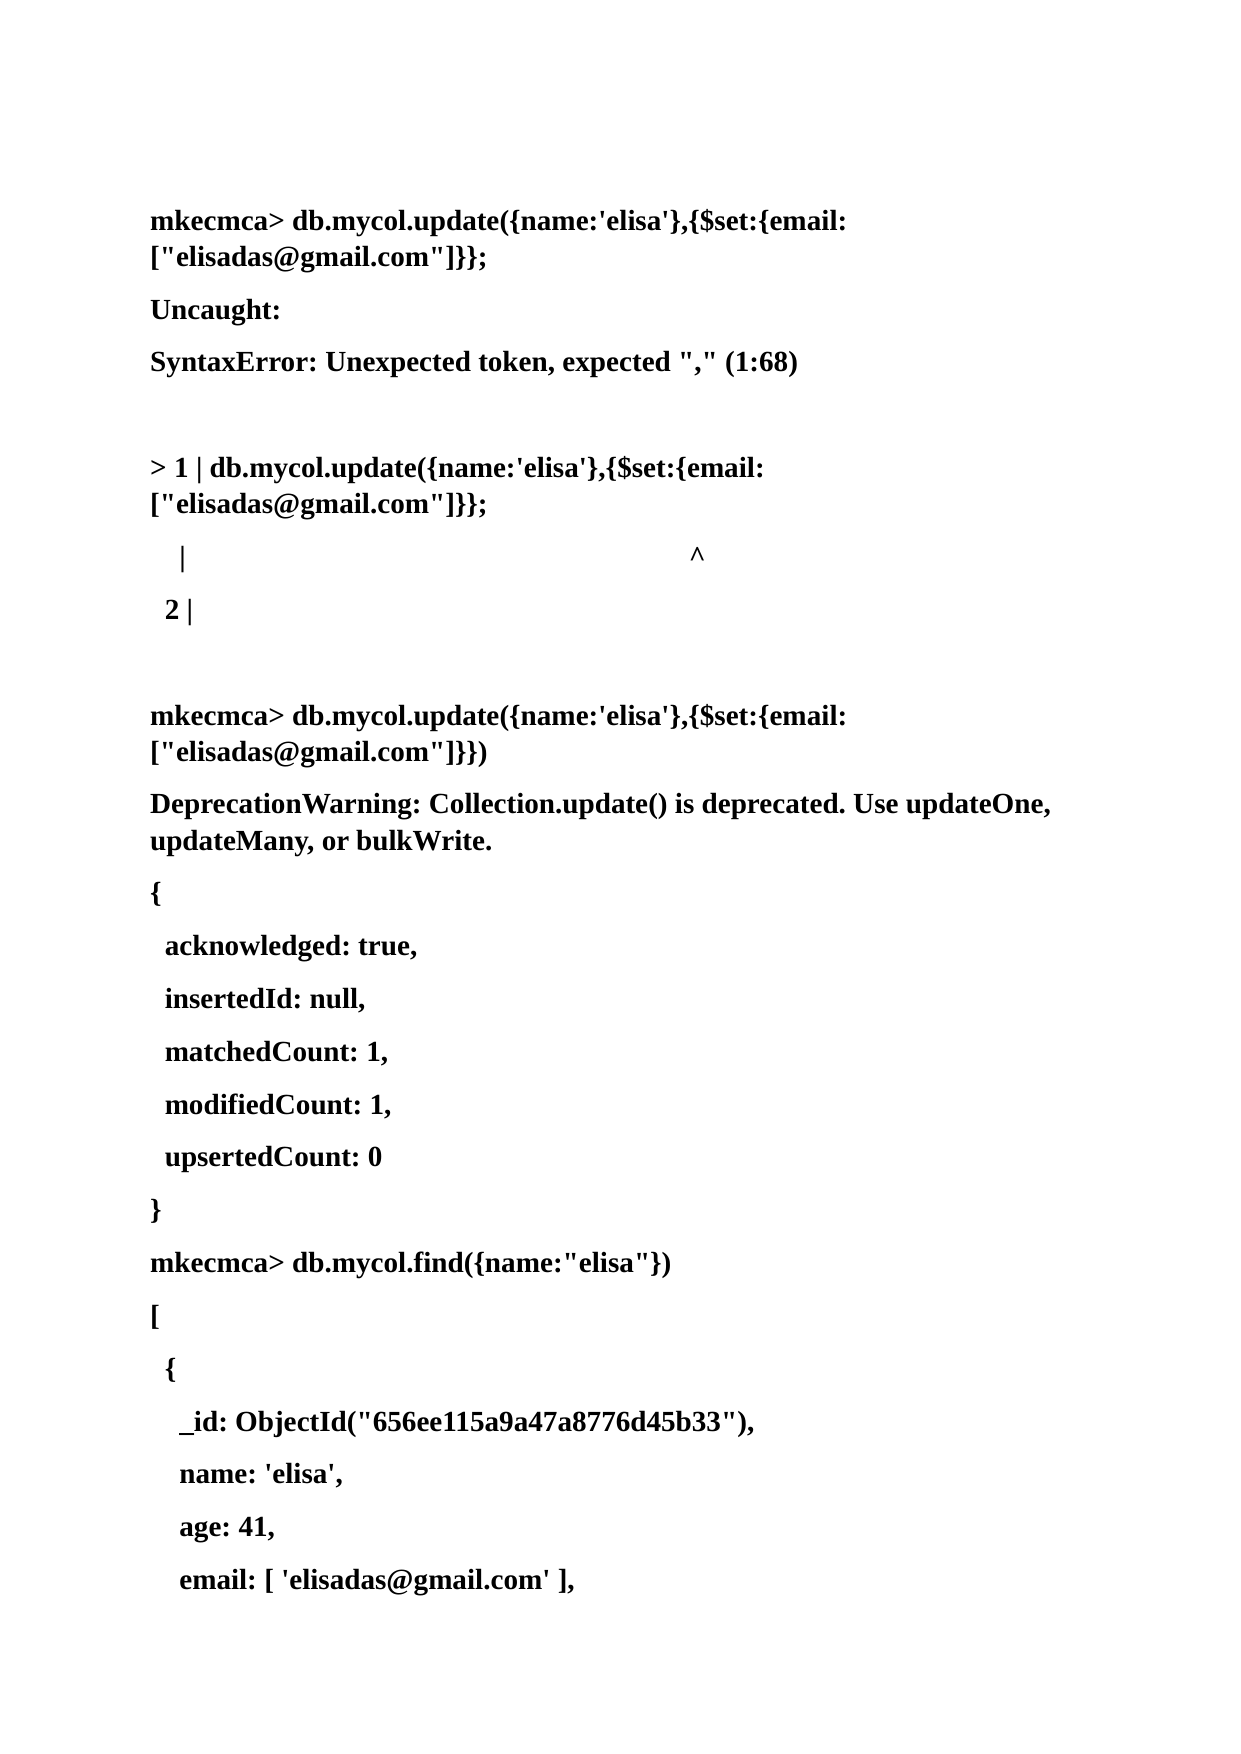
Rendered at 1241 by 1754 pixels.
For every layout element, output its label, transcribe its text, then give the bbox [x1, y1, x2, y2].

text insertedId: null, [150, 981, 1090, 1015]
text Uncaught: [150, 292, 1090, 325]
text { [150, 1351, 1090, 1384]
text | ^ [150, 539, 1090, 573]
text matchedCount: 1, [150, 1034, 1090, 1067]
text mkecmca> db.mycol.update({name:'elisa'},{$set:{email:["elisadas@gmail.com"]}}; [150, 203, 1090, 272]
text modifiedCount: 1, [150, 1087, 1090, 1120]
text email: [ 'elisadas@gmail.com' ], [150, 1562, 1090, 1596]
text } [150, 1192, 1090, 1226]
text 2 | [150, 592, 1090, 626]
text age: 41, [150, 1509, 1090, 1543]
text _id: ObjectId("656ee115a9a47a8776d45b33"), [150, 1404, 1090, 1437]
text name: 'elisa', [150, 1456, 1090, 1490]
text upsertedCount: 0 [150, 1139, 1090, 1173]
text [ [150, 1298, 1090, 1332]
text DeprecationWarning: Collection.update() is deprecated. Use updateOne, updateMany, or bulkWrite. [150, 787, 1090, 856]
text acknowledged: true, [150, 928, 1090, 962]
text mkecmca> db.mycol.find({name:"elisa"}) [150, 1245, 1090, 1279]
text mkecmca> db.mycol.update({name:'elisa'},{$set:{email:["elisadas@gmail.com"]}}) [150, 698, 1090, 767]
text { [150, 876, 1090, 909]
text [150, 344, 1090, 378]
text > 1 | db.mycol.update({name:'elisa'},{$set:{email:["elisadas@gmail.com"]}}; [150, 450, 1090, 520]
